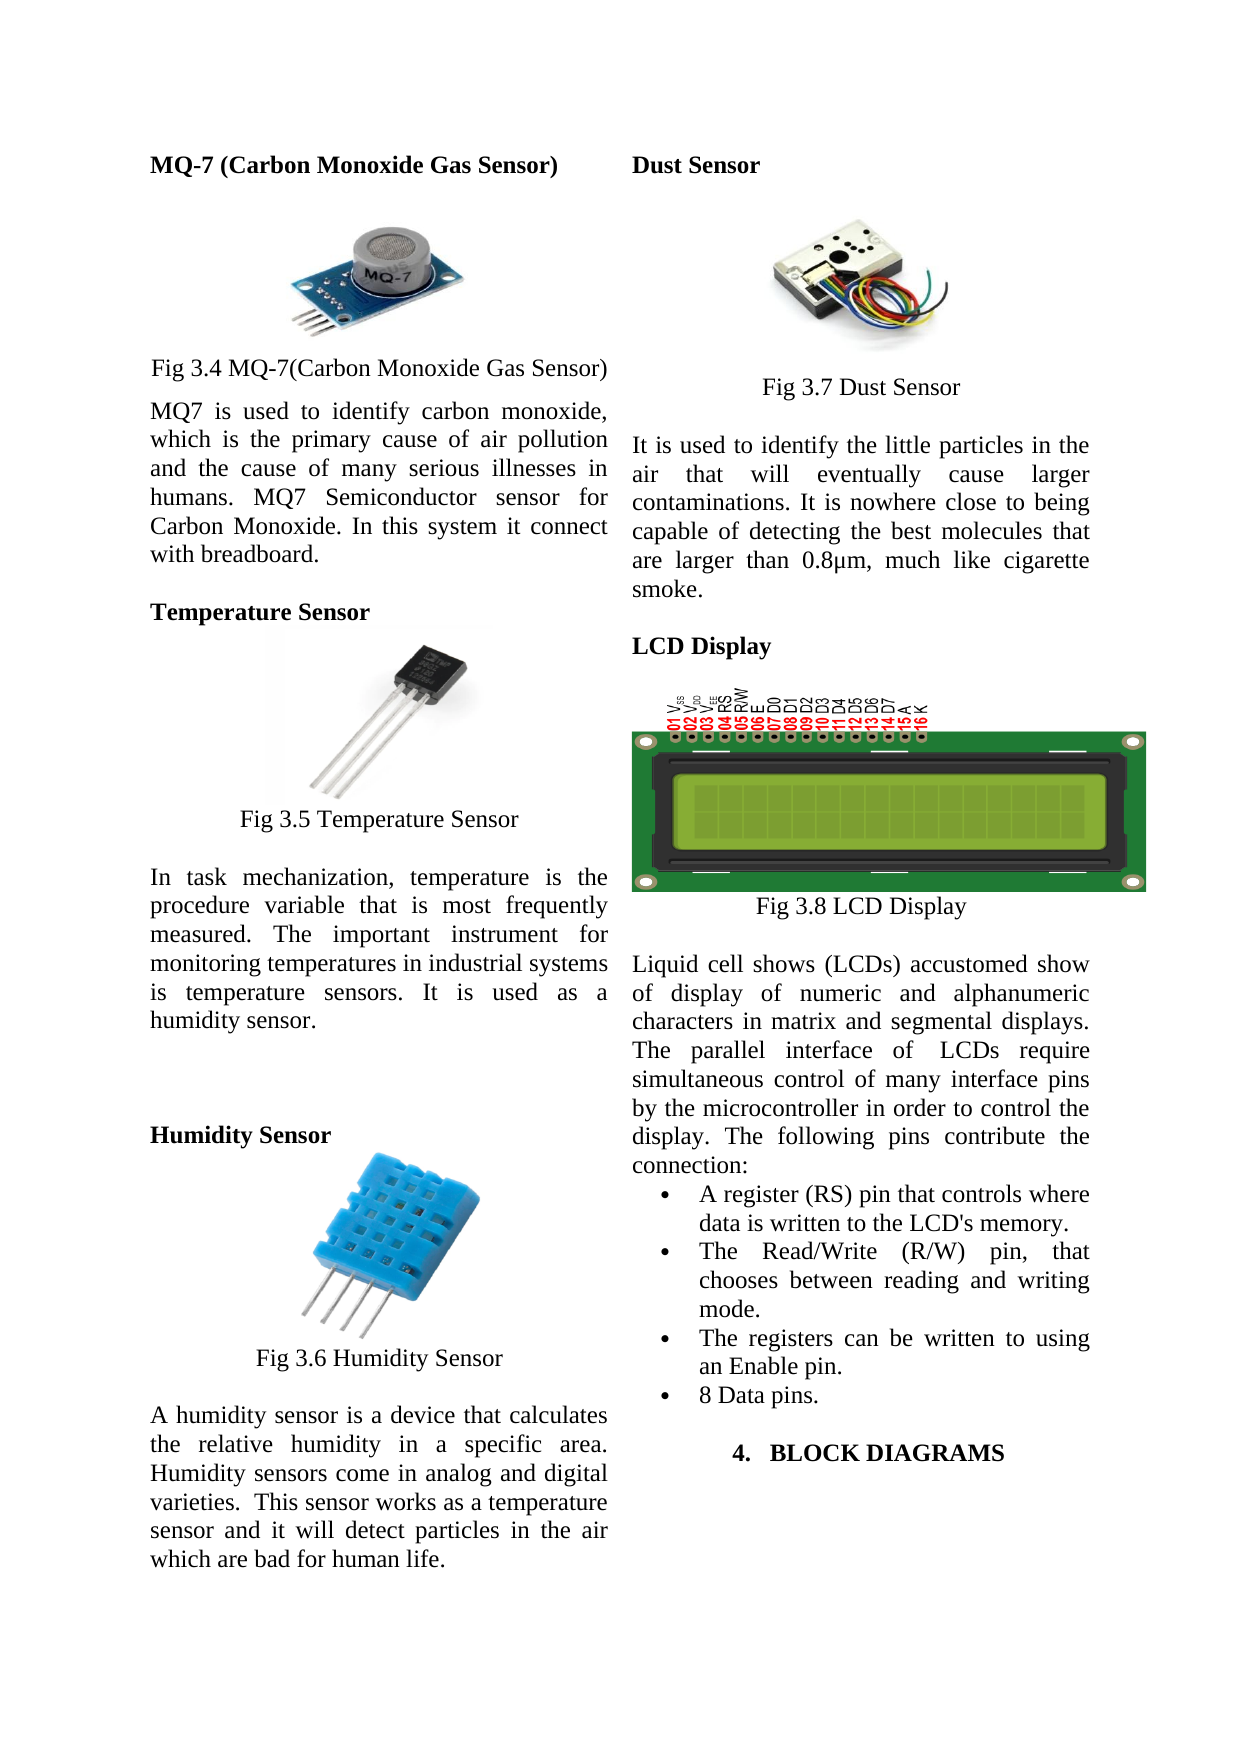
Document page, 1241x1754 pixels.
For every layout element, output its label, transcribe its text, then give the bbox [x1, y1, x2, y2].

text Dust Sensor [632, 150, 1090, 179]
text Fig 3.6 Humidity Sensor [150, 1343, 608, 1372]
list 8 Data pins. [661, 1380, 1090, 1409]
text Humidity Sensor [150, 1121, 608, 1149]
text Fig 3.5 Temperature Sensor [150, 804, 608, 833]
list The registers can be written to using an Enable pin. [661, 1323, 1090, 1380]
list BLOCK DIAGRAMS [647, 1438, 1090, 1466]
picture [265, 625, 494, 805]
picture [264, 178, 494, 353]
text MQ-7 (Carbon Monoxide Gas Sensor) [150, 150, 608, 179]
list A register (RS) pin that controls where data is written to the LCD's memory. [661, 1179, 1090, 1236]
text In task mechanization, temperature is the procedure variable that is most frequently measured. The important instrument for monitoring temperatures in industrial systems is temperature sensors. It is used as a humidity sensor. [150, 862, 608, 1034]
picture [265, 1149, 494, 1344]
text It is used to identify the little particles in the air that will eventually cause larger contaminations. It is nowhere close to being capable of detecting the best molecules that are larger than 0.8μm, much like cigarette smoke. [632, 430, 1090, 602]
text Temperature Sensor [150, 597, 608, 626]
text A humidity sensor is a device that calculates the relative humidity in a specific area. Humidity sensors come in analog and digital varieties. This sensor works as a temperature sensor and it will detect particles in the air which are bad for human life. [150, 1401, 608, 1573]
text MQ7 is used to identify carbon monoxide, which is the primary cause of air pollution and the cause of many serious illnesses in humans. MQ7 Semiconductor sensor for Carbon Monoxide. In this system it connect with breadboard. [150, 396, 608, 568]
picture [742, 178, 980, 373]
picture [631, 688, 1147, 892]
text Fig 3.7 Dust Sensor [632, 372, 1090, 401]
text Fig 3.8 LCD Display [632, 892, 1090, 920]
text Liquid cell shows (LCDs) accustomed show of display of numeric and alphanumeric characters in matrix and segmental displays. The parallel interface of LCDs require simultaneous control of many interface pins by the microcontroller in order to control the display. The following pins contribute the connection: [632, 949, 1090, 1179]
text LCD Display [632, 631, 1090, 660]
list The Read/Write (R/W) pin, that chooses between reading and writing mode. [661, 1236, 1090, 1323]
text Fig 3.4 MQ-7(Carbon Monoxide Gas Sensor) [150, 353, 608, 381]
